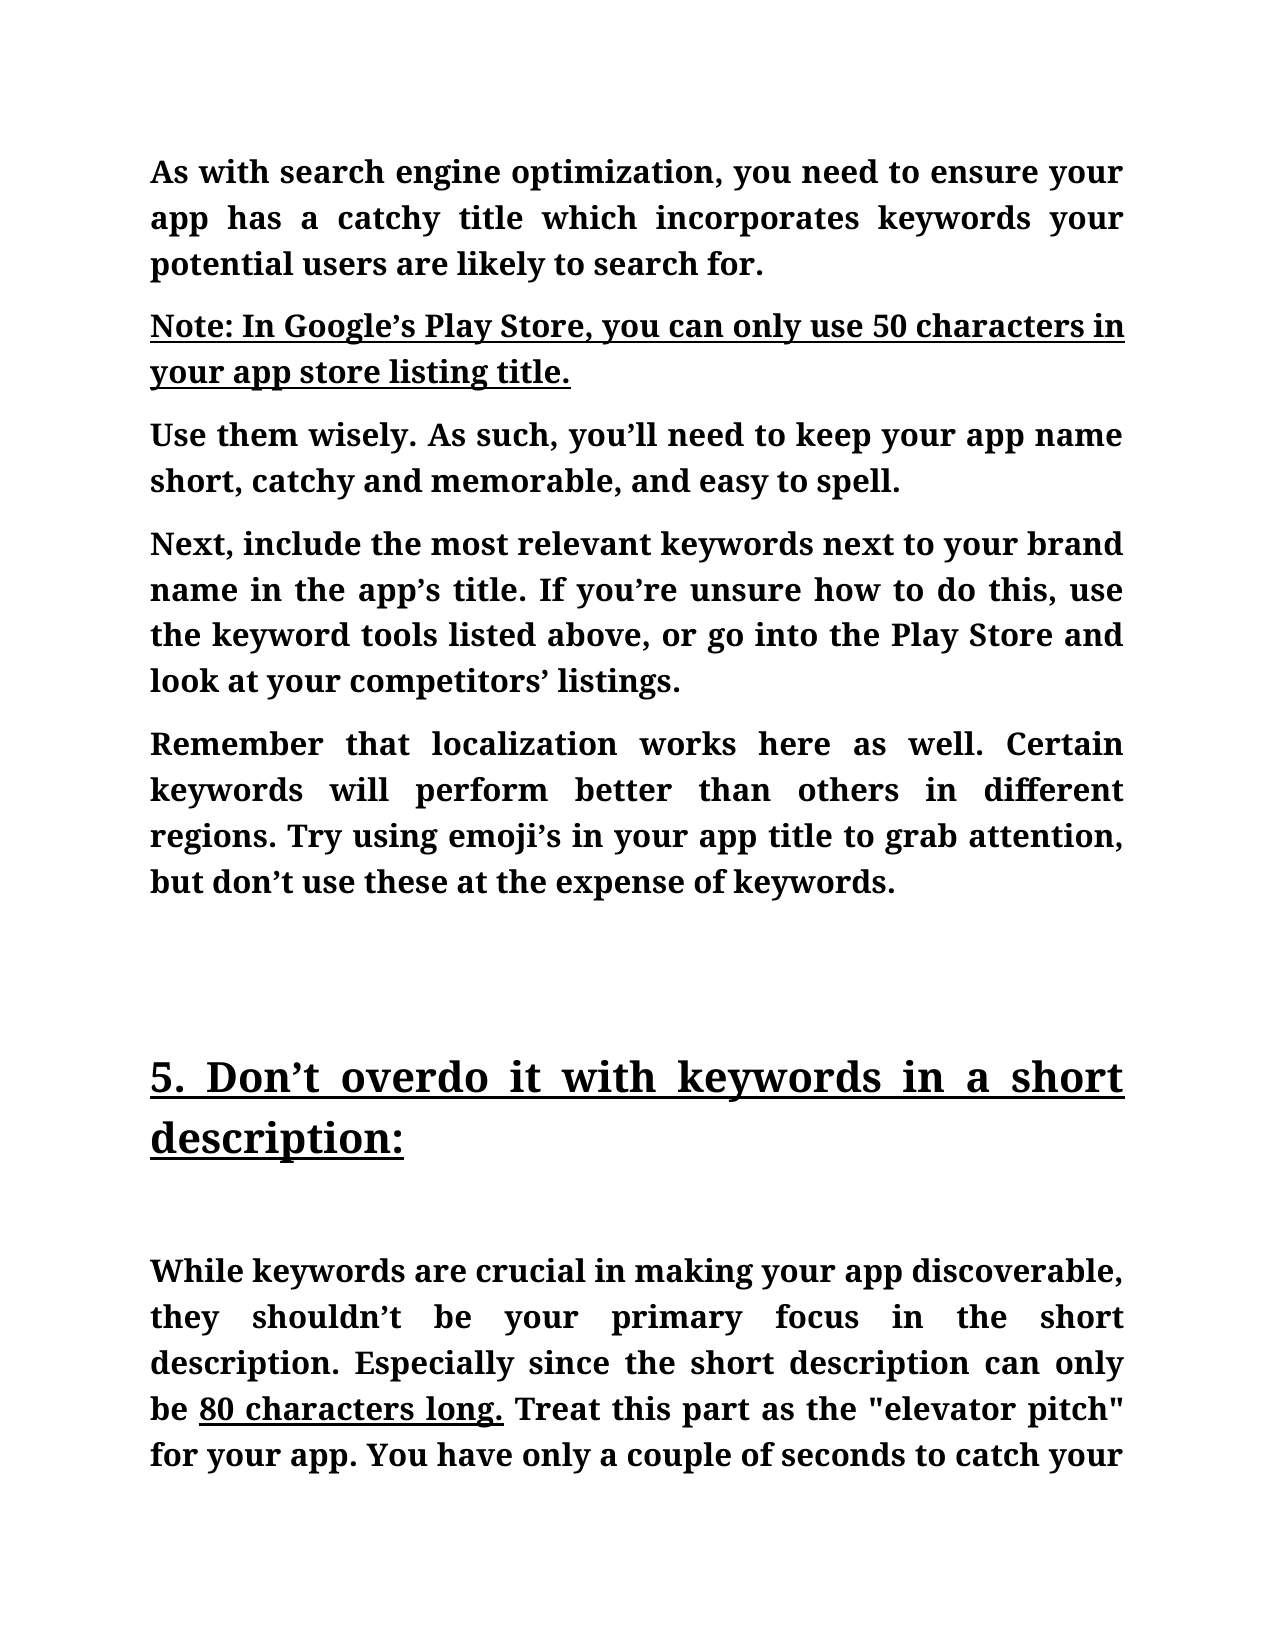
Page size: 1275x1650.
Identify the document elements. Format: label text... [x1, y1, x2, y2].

text 5. Don’t overdo it with keywords in a short description: [150, 1099, 1125, 1166]
text 5. Don’t overdo it with keywords in a short description: [150, 1048, 1125, 1096]
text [150, 1249, 1125, 1476]
text As with search engine optimization, you need to ensure your app has a catchy title which incorporates keywords your potential users are likely to search for. [150, 150, 1125, 284]
text Note: In Google’s Play Store, you can only use 50 characters in your app store listing title. [150, 343, 1125, 393]
text Use them wisely. As such, you’ll need to keep your app name short, catchy and memorable, and easy to spell. [150, 413, 1125, 502]
text Remember that localization works here as well. Certain keywords will perform better than others in different regions. Try using emoji’s in your app title to grab attention, but don’t use these at the expense of keywords. [150, 722, 1125, 902]
text Next, include the most relevant keywords next to your brand name in the app’s title. If you’re unsure how to do this, use the keyword tools listed above, or go into the Play Store and look at your competitors’ listings. [150, 522, 1125, 702]
text Note: In Google’s Play Store, you can only use 50 characters in your app store listing title. [150, 304, 1125, 341]
